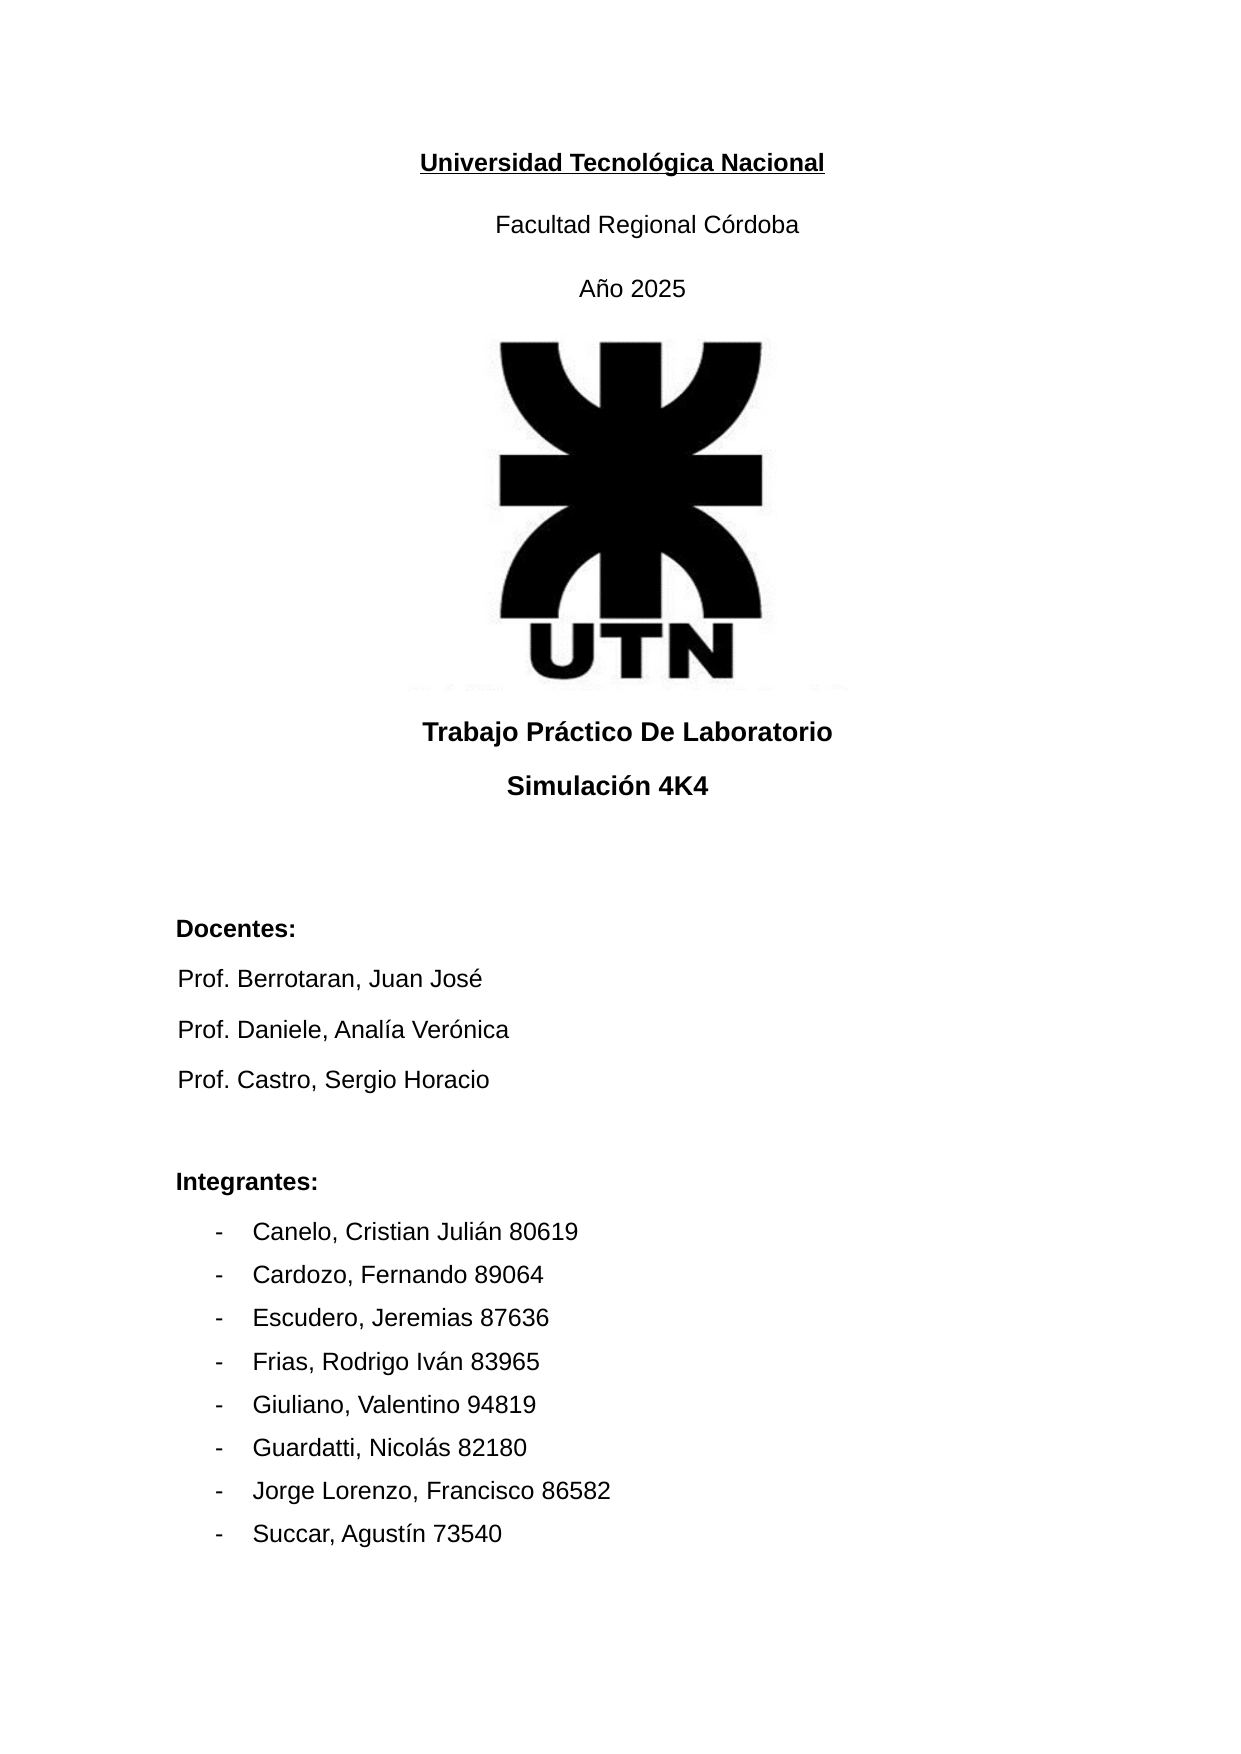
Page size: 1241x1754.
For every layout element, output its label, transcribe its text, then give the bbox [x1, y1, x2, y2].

text Prof. Castro, Sergio Horacio [177, 1066, 1063, 1094]
text Prof. Daniele, Analía Verónica [177, 1015, 1063, 1043]
list Frias, Rodrigo Iván 83965 [215, 1346, 1063, 1375]
list Guardatti, Nicolás 82180 [215, 1433, 1063, 1461]
list Succar, Agustín 73540 [215, 1519, 1063, 1548]
list Canelo, Cristian Julián 80619 [215, 1217, 1063, 1246]
list Giuliano, Valentino 94819 [215, 1389, 1063, 1418]
text Trabajo Práctico De Laboratorio [325, 716, 857, 748]
text Prof. Berrotaran, Juan José [177, 964, 1063, 993]
text Año 2025 [202, 273, 1063, 302]
text Integrantes: [176, 1167, 1063, 1196]
picture [404, 307, 854, 691]
text Simulación 4K4 [177, 770, 1037, 801]
text Universidad Tecnológica Nacional [420, 148, 1063, 176]
text Facultad Regional Córdoba [495, 211, 1063, 239]
list Cardozo, Fernando 89064 [215, 1260, 1063, 1289]
list Escudero, Jeremias 87636 [215, 1303, 1063, 1332]
text Docentes: [176, 914, 1063, 943]
list Jorge Lorenzo, Francisco 86582 [215, 1476, 1063, 1504]
